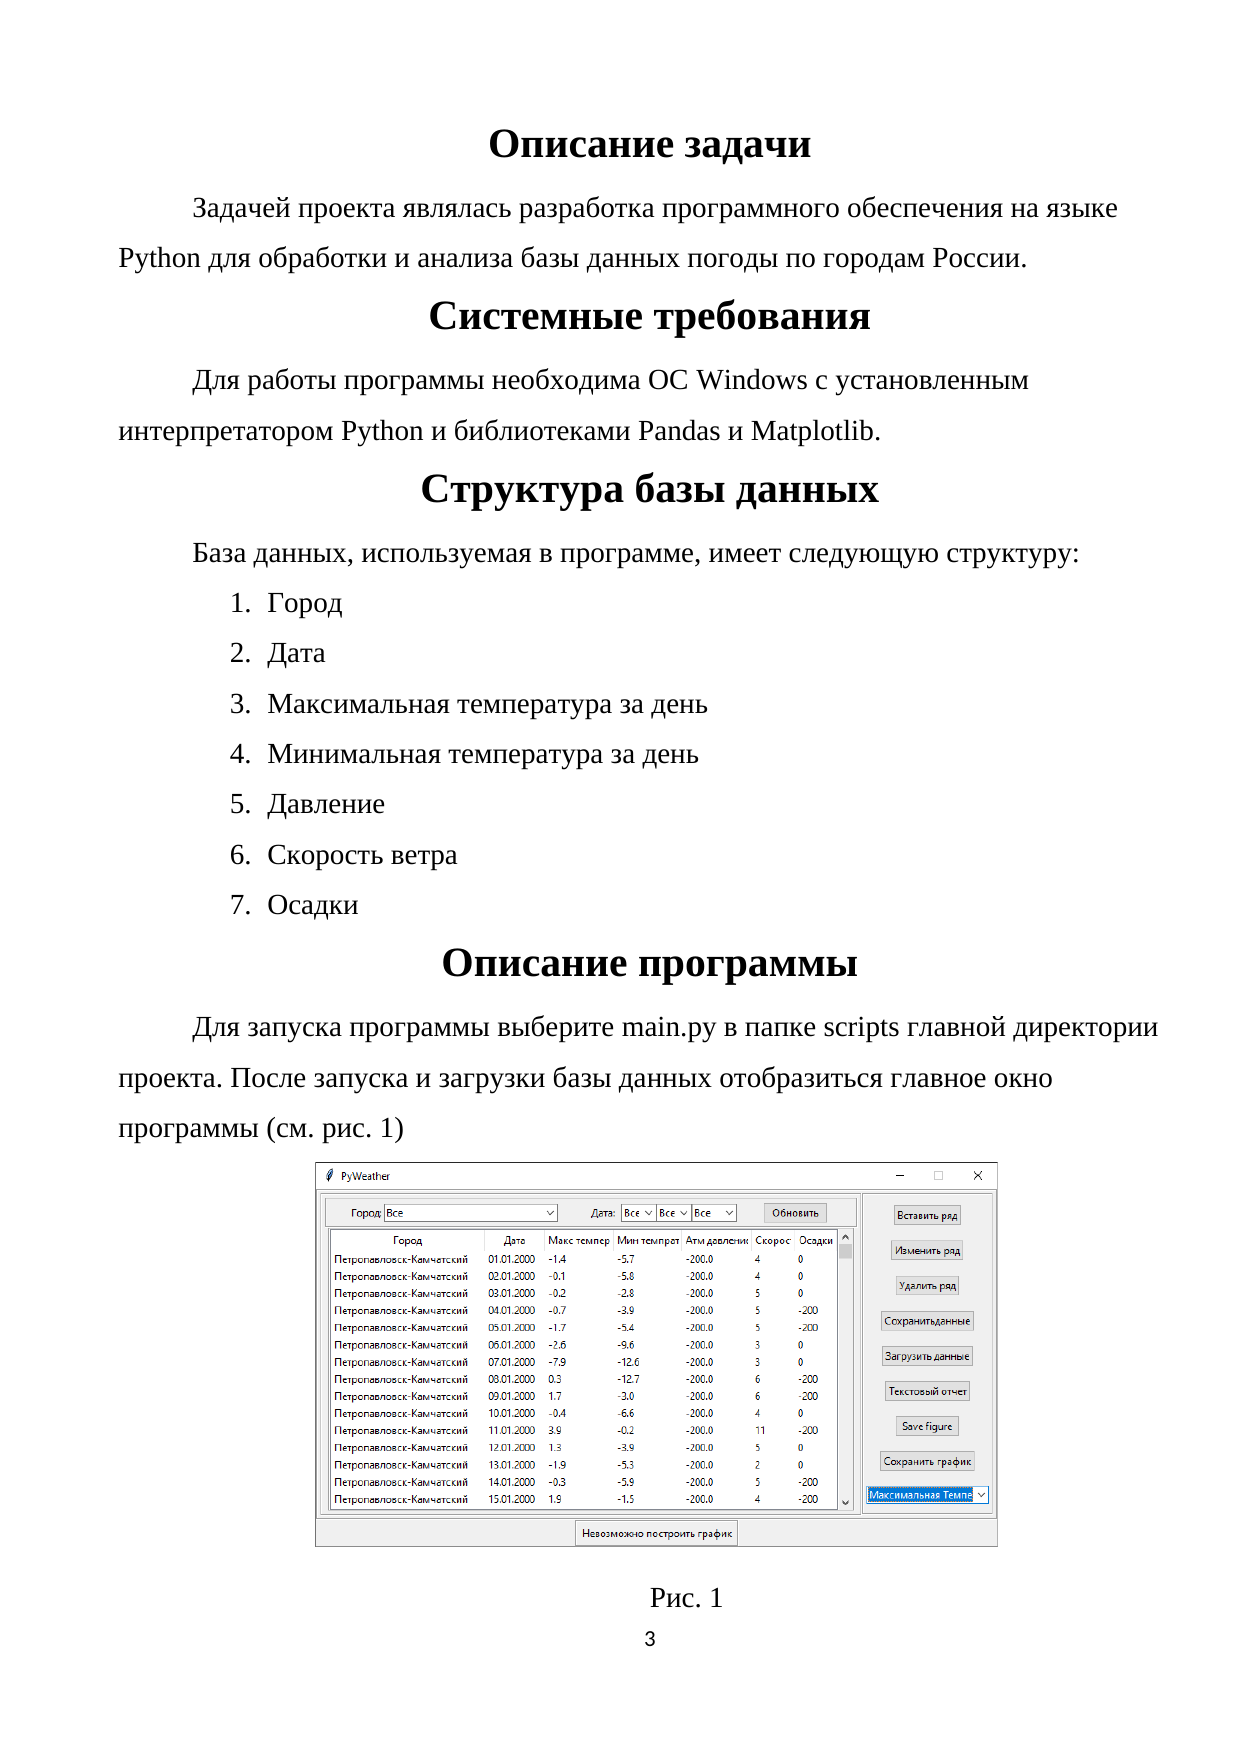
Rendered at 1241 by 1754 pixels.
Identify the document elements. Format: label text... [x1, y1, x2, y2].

list Осадки [229, 887, 1181, 921]
text Для работы программы необходима ОС Windows с установленным интерпретатором Python и библиотеками Pandas и Matplotlib. [118, 362, 1181, 446]
list Давление [229, 787, 1181, 820]
text Задачей проекта являлась разработка программного обеспечения на языке Python для обработки и анализа базы данных погоды по городам России. [118, 190, 1181, 274]
list Дата [229, 636, 1181, 669]
subtitle Системные требования [118, 291, 1181, 338]
text Для запуска программы выберите main.py в папке scripts главной директории проекта. После запуска и загрузки базы данных отобразиться главное окно программы (см. рис. 1) [118, 1009, 1181, 1143]
subtitle Описание программы [118, 937, 1181, 985]
list Минимальная температура за день [229, 736, 1181, 770]
subtitle Структура базы данных [118, 463, 1181, 511]
subtitle Описание задачи [118, 118, 1181, 166]
list Скорость ветра [229, 837, 1181, 870]
picture [315, 1162, 998, 1547]
list Город [229, 585, 1181, 619]
list Максимальная температура за день [229, 686, 1181, 719]
text База данных, используемая в программе, имеет следующую структуру: [118, 535, 1181, 568]
